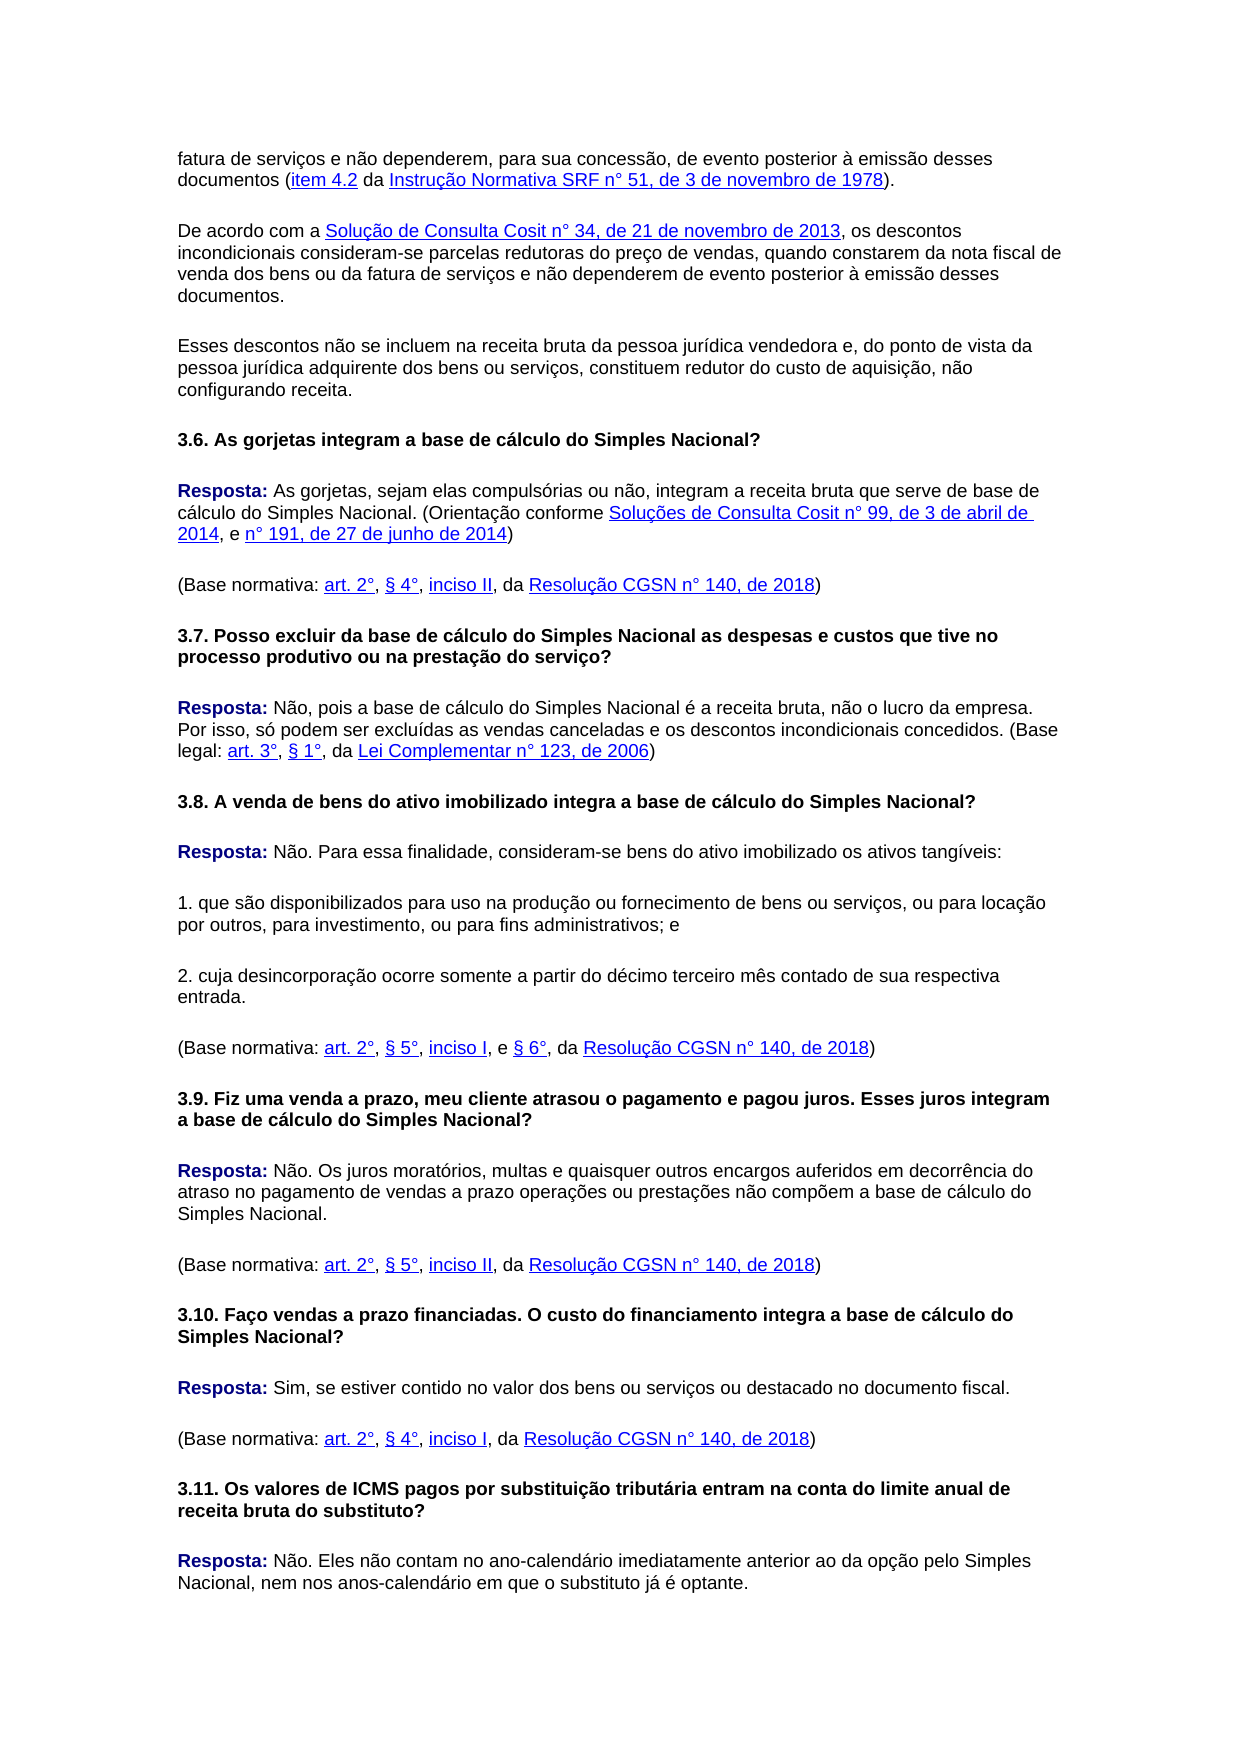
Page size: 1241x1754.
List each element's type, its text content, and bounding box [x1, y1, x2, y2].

text 3.7. Posso excluir da base de cálculo do Simples Nacional as despesas e custos que tive no processo produtivo ou na prestação do serviço? [177, 624, 1063, 668]
text (Base normativa: art. 2°, § 5°, inciso II, da Resolução CGSN n° 140, de 2018) [177, 1253, 1063, 1275]
text 3.8. A venda de bens do ativo imobilizado integra a base de cálculo do Simples Nacional? [177, 791, 1063, 812]
text 3.9. Fiz uma venda a prazo, meu cliente atrasou o pagamento e pagou juros. Esses juros integram a base de cálculo do Simples Nacional? [177, 1087, 1063, 1131]
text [177, 148, 1063, 191]
text Resposta: Não, pois a base de cálculo do Simples Nacional é a receita bruta, não o lucro da empresa. Por isso, só podem ser excluídas as vendas canceladas e os descontos incondicionais concedidos. (Base legal: art. 3°, § 1°, da Lei Complementar n° 123, de 2006) [177, 697, 1063, 761]
text 2. cuja desincorporação ocorre somente a partir do décimo terceiro mês contado de sua respectiva entrada. [177, 964, 1063, 1007]
text De acordo com a Solução de Consulta Cosit n° 34, de 21 de novembro de 2013, os descontos incondicionais consideram-se parcelas redutoras do preço de vendas, quando constarem da nota fiscal de venda dos bens ou da fatura de serviços e não dependerem de evento posterior à emissão desses documentos. [177, 220, 1063, 306]
text Resposta: Sim, se estiver contido no valor dos bens ou serviços ou destacado no documento fiscal. [177, 1377, 1063, 1398]
text 1. que são disponibilizados para uso na produção ou fornecimento de bens ou serviços, ou para locação por outros, para investimento, ou para fins administrativos; e [177, 892, 1063, 935]
text Resposta: Não. Para essa finalidade, consideram-se bens do ativo imobilizado os ativos tangíveis: [177, 841, 1063, 863]
text Esses descontos não se incluem na receita bruta da pessoa jurídica vendedora e, do ponto de vista da pessoa jurídica adquirente dos bens ou serviços, constituem redutor do custo de aquisição, não configurando receita. [177, 335, 1063, 400]
text 3.6. As gorjetas integram a base de cálculo do Simples Nacional? [177, 429, 1063, 451]
text Resposta: Não. Eles não contam no ano-calendário imediatamente anterior ao da opção pelo Simples Nacional, nem nos anos-calendário em que o substituto já é optante. [177, 1550, 1063, 1593]
text (Base normativa: art. 2°, § 4°, inciso II, da Resolução CGSN n° 140, de 2018) [177, 574, 1063, 595]
text Resposta: As gorjetas, sejam elas compulsórias ou não, integram a receita bruta que serve de base de cálculo do Simples Nacional. (Orientação conforme Soluções de Consulta Cosit n° 99, de 3 de abril de 2014, e n° 191, de 27 de junho de 2014) [177, 480, 1063, 544]
text 3.11. Os valores de ICMS pagos por substituição tributária entram na conta do limite anual de receita bruta do substituto? [177, 1478, 1063, 1521]
text (Base normativa: art. 2°, § 5°, inciso I, e § 6°, da Resolução CGSN n° 140, de 2018) [177, 1037, 1063, 1058]
text Resposta: Não. Os juros moratórios, multas e quaisquer outros encargos auferidos em decorrência do atraso no pagamento de vendas a prazo operações ou prestações não compõem a base de cálculo do Simples Nacional. [177, 1160, 1063, 1224]
text 3.10. Faço vendas a prazo financiadas. O custo do financiamento integra a base de cálculo do Simples Nacional? [177, 1304, 1063, 1347]
text (Base normativa: art. 2°, § 4°, inciso I, da Resolução CGSN n° 140, de 2018) [177, 1427, 1063, 1449]
